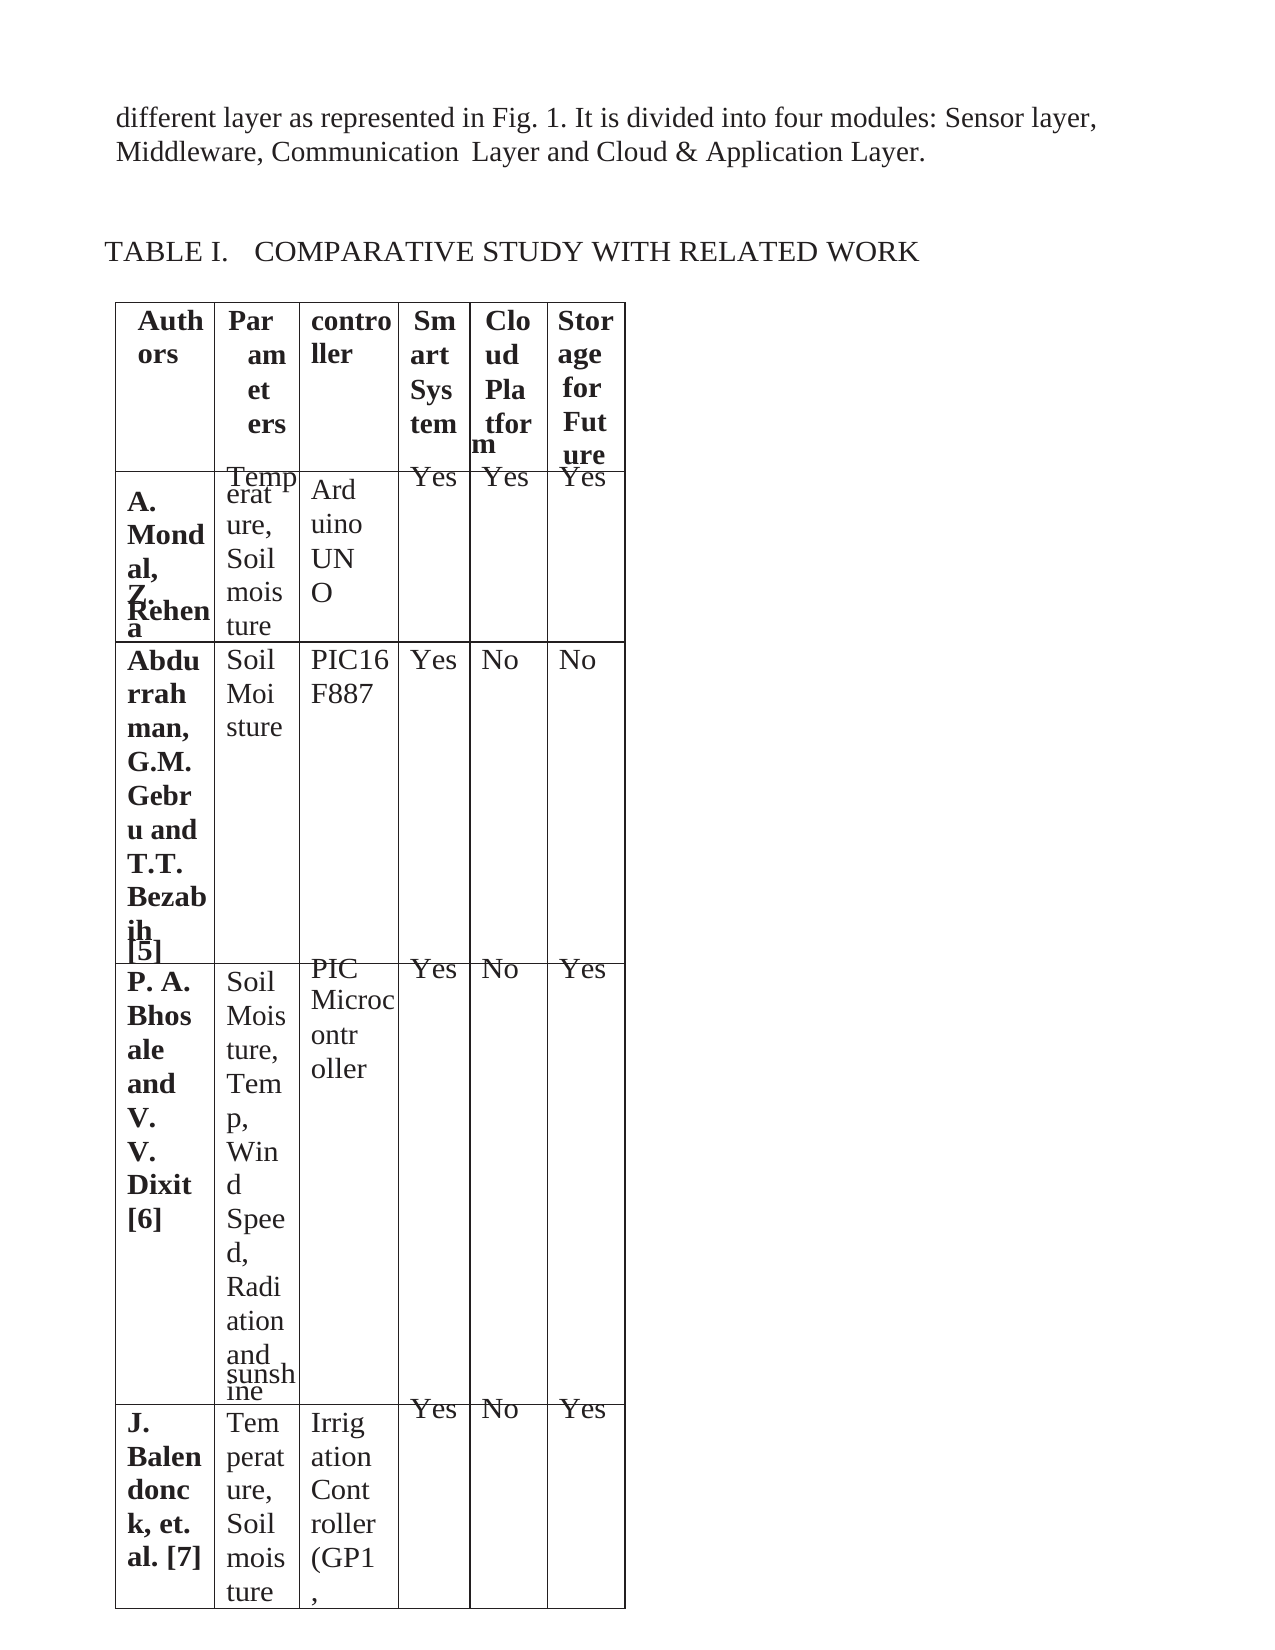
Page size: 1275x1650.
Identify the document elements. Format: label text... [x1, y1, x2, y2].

table_cell Temperat ure, Soil moisture [215, 472, 299, 641]
text TABLE I. COMPARATIVE STUDY WITH RELATED WORK [104, 234, 1169, 268]
table_header Authors [116, 303, 214, 471]
table_cell PIC Microcontr oller [300, 964, 398, 1404]
table_cell No [471, 964, 547, 1404]
text different layer as represented in Fig. 1. It is divided into four modules: Sensor layer, Middleware, Communication Layer and Cloud & Application Layer. [116, 100, 1158, 167]
table_cell No [471, 1405, 547, 1608]
table_header controller [300, 303, 398, 471]
table_cell Yes [399, 643, 469, 963]
table_cell Yes [548, 1405, 624, 1608]
table_cell No [548, 643, 624, 963]
table_cell Soil Moisture [215, 643, 299, 963]
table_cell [215, 1405, 299, 1608]
table_cell Abdurrah man, G.M. Gebru and T.T. Bezabih [5] [116, 643, 214, 963]
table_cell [116, 1405, 214, 1608]
table_cell Arduino UNO [300, 472, 398, 641]
table_cell Yes [471, 472, 547, 641]
table_header Smart System [399, 303, 469, 471]
table_header Paramet ers [215, 303, 299, 471]
table_header Storage for Future [548, 303, 624, 471]
table_cell No [471, 643, 547, 963]
table_cell Soil Moisture, Temp, Wind Speed, Radiation and sunshine [215, 964, 299, 1404]
table_cell PIC16F887 [300, 643, 398, 963]
table_cell P. A. Bhosale and V. V. Dixit [6] [116, 964, 214, 1404]
table_cell Yes [548, 472, 624, 641]
table_cell A. Mondal, Z. Rehena [116, 472, 214, 641]
table_cell Yes [399, 964, 469, 1404]
table_cell Yes [548, 964, 624, 1404]
table_cell Yes [399, 472, 469, 641]
table_header Cloud Platfor m [471, 303, 547, 471]
table_cell Yes [399, 1405, 469, 1608]
table_cell Irrigation Controller (GP1, Delta-T) [300, 1405, 398, 1608]
